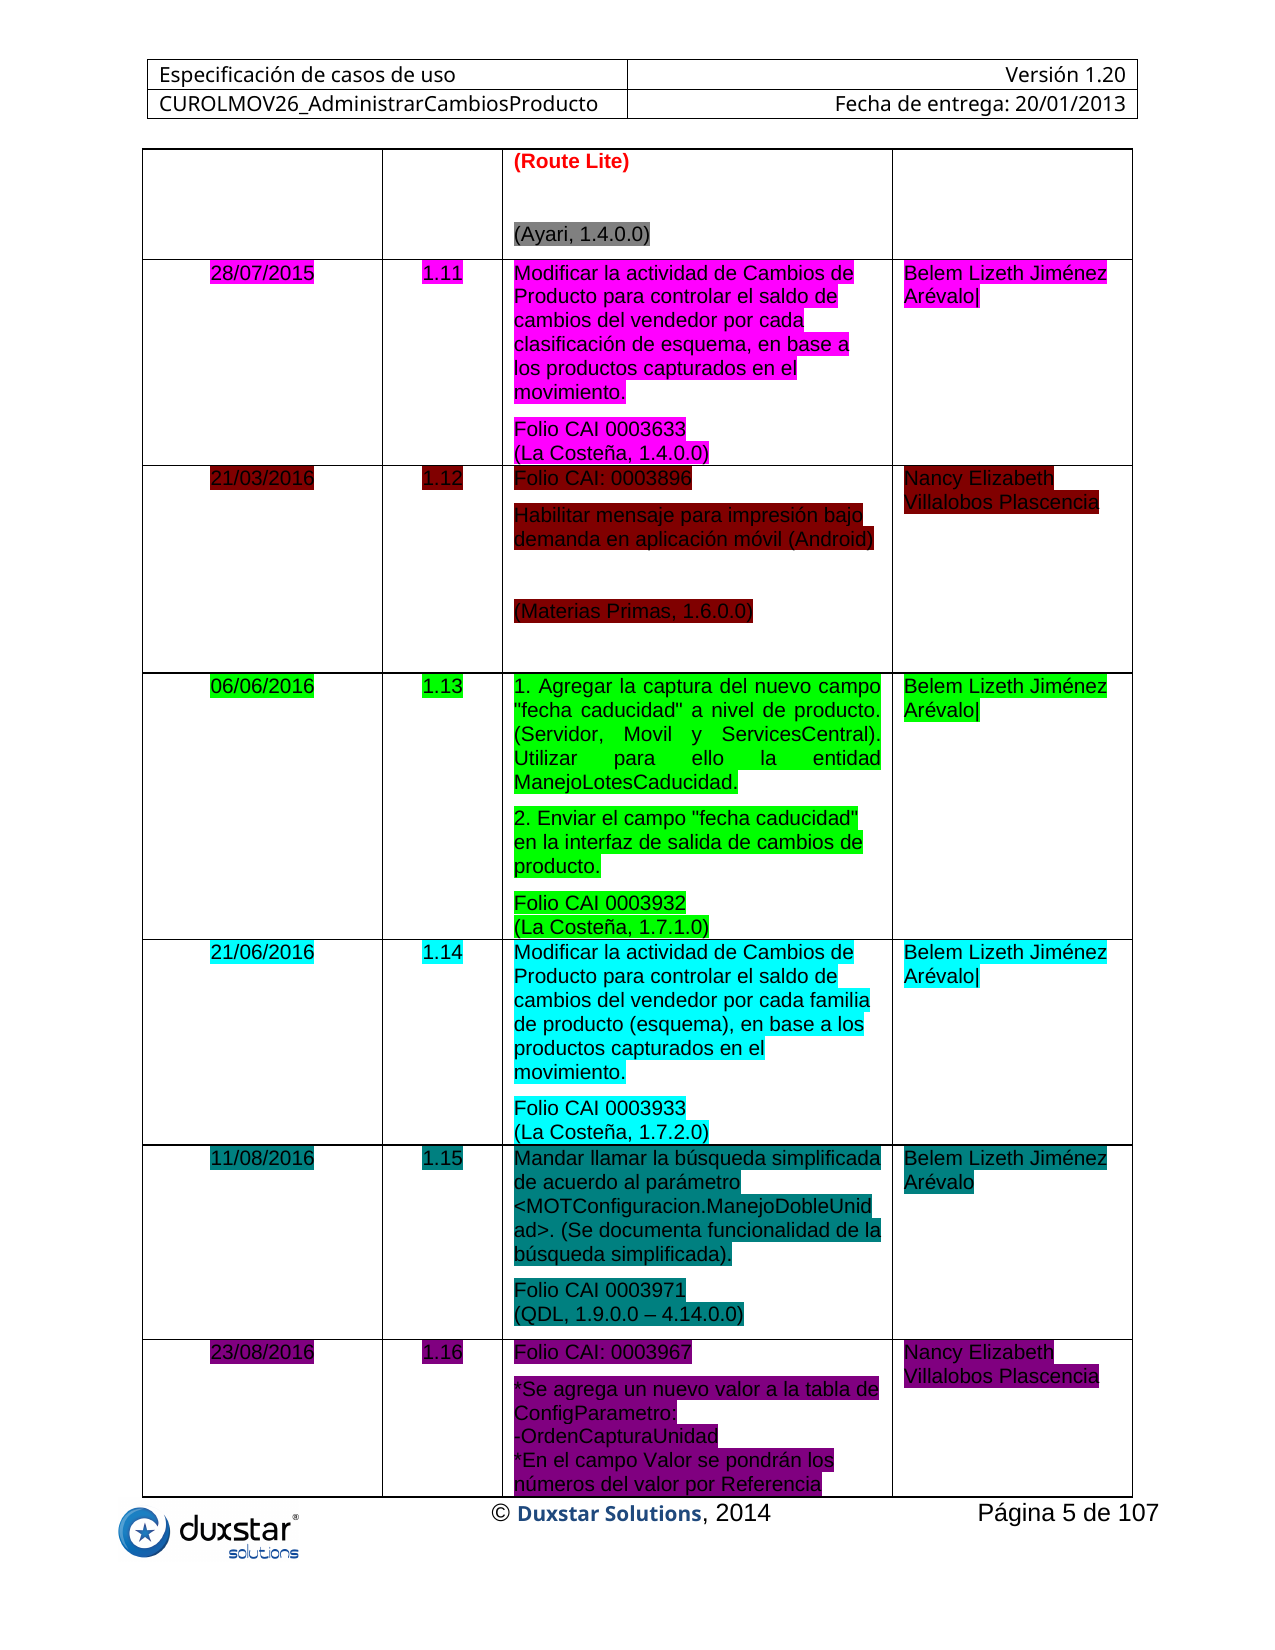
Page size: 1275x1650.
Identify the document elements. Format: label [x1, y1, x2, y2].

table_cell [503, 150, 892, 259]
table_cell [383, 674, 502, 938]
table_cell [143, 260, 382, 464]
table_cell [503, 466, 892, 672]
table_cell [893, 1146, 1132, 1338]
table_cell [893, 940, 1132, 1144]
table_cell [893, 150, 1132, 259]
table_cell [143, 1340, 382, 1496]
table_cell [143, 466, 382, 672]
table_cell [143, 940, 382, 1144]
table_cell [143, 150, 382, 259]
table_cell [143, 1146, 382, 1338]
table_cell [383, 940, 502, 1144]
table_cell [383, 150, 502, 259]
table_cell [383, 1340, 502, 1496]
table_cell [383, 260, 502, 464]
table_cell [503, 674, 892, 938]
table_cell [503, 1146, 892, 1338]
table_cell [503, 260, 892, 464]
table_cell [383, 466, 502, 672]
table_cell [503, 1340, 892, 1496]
picture [118, 1497, 299, 1562]
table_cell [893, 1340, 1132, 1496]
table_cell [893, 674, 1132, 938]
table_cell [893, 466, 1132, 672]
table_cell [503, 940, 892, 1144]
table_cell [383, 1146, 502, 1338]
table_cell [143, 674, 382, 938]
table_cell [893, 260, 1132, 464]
